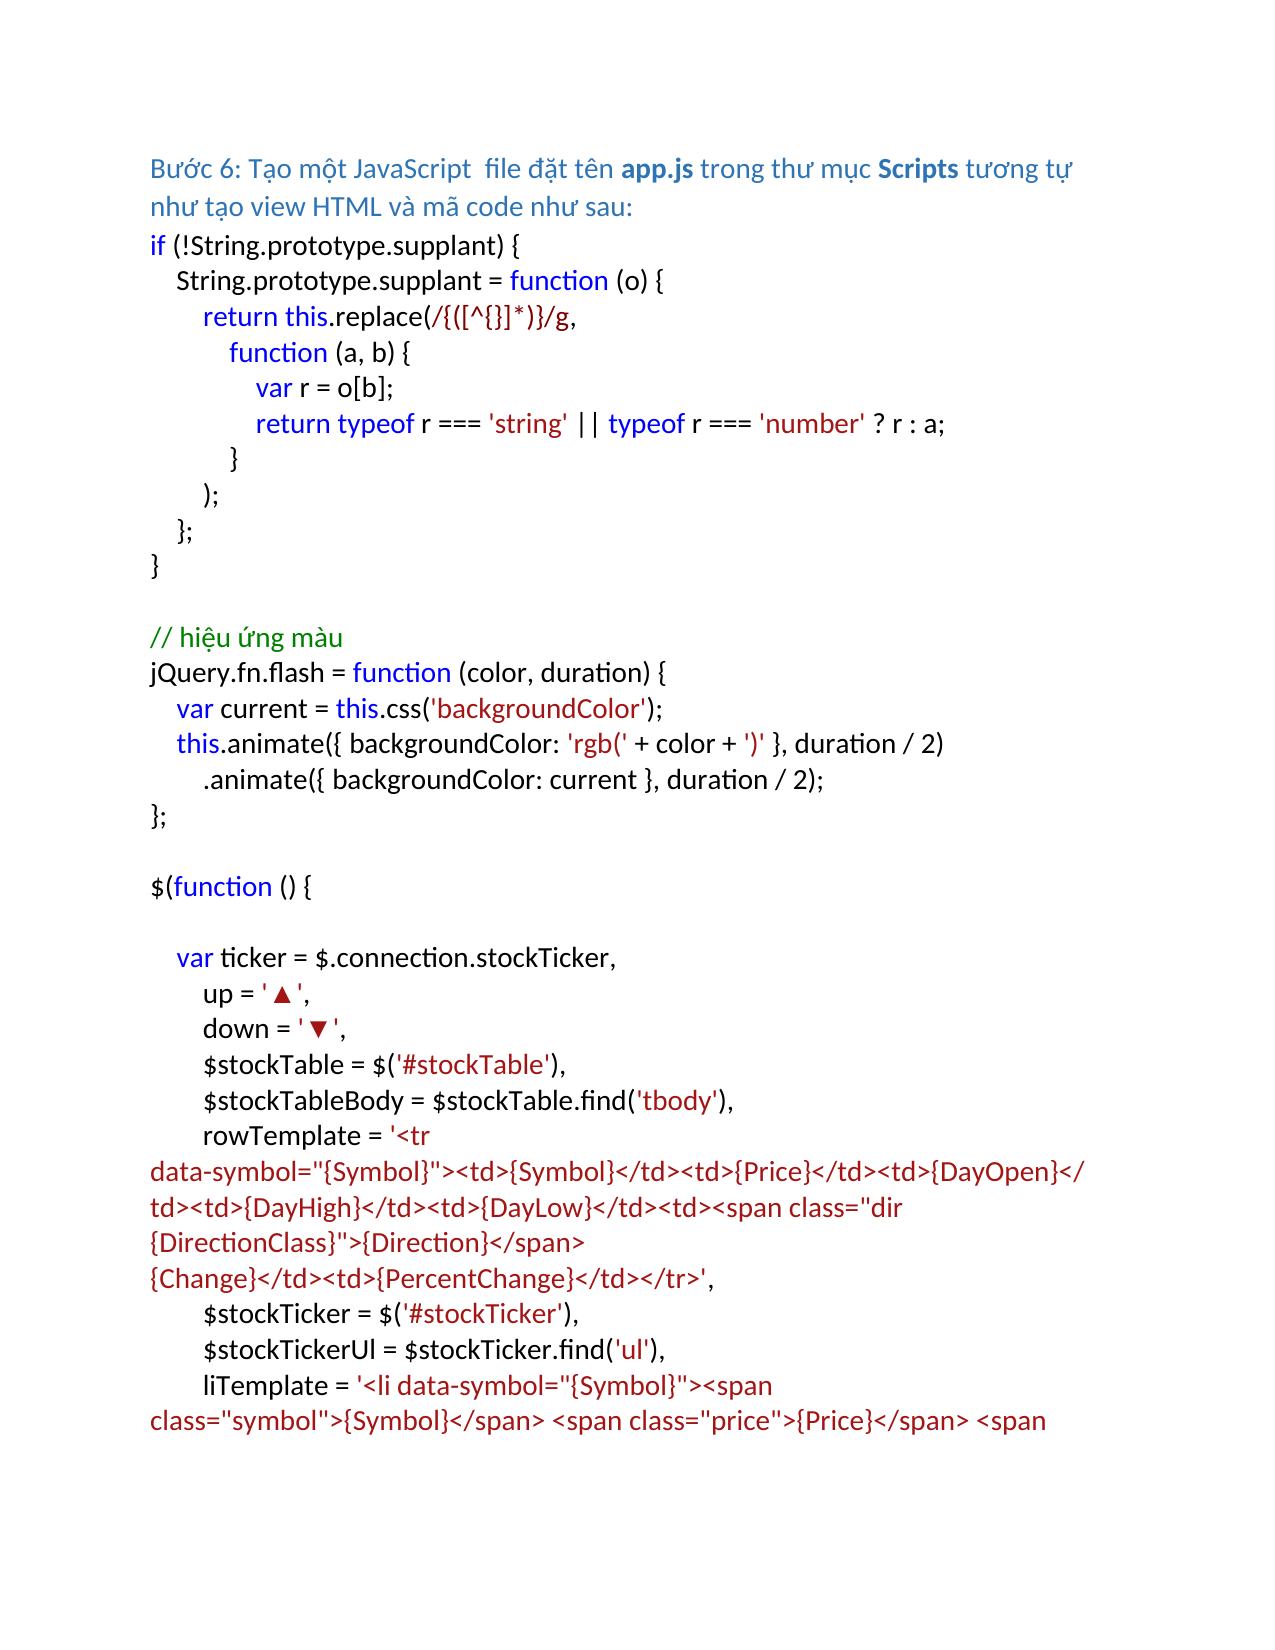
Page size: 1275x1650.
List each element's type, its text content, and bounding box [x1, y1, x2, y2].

text return typeof r === 'string' || typeof r === 'number' ? r : a; [150, 405, 1125, 441]
text var current = this.css('backgroundColor'); [150, 690, 1125, 726]
text $stockTicker = $('#stockTicker'), [150, 1296, 1125, 1331]
text var r = o[b]; [150, 369, 1125, 405]
text jQuery.fn.flash = function (color, duration) { [150, 654, 1125, 690]
text $(function () { [150, 868, 1125, 904]
text rowTemplate = '<tr data-symbol="{Symbol}"><td>{Symbol}</td><td>{Price}</td><td>{DayOpen}</td><td>{DayHigh}</td><td>{DayLow}</td><td><span class="dir {DirectionClass}">{Direction}</span> {Change}</td><td>{PercentChange}</td></tr>', [150, 1117, 1125, 1296]
text if (!String.prototype.supplant) { [150, 227, 1125, 262]
text }; [150, 797, 1125, 832]
text down = '▼', [150, 1011, 1125, 1046]
text } [150, 441, 1125, 476]
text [150, 1367, 1125, 1438]
text var ticker = $.connection.stockTicker, [150, 939, 1125, 975]
text $stockTable = $('#stockTable'), [150, 1046, 1125, 1082]
text ); [150, 476, 1125, 512]
text String.prototype.supplant = function (o) { [150, 262, 1125, 298]
text $stockTableBody = $stockTable.find('tbody'), [150, 1082, 1125, 1117]
text } [150, 547, 1125, 583]
text }; [150, 512, 1125, 547]
text return this.replace(/{([^{}]*)}/g, [150, 298, 1125, 334]
text .animate({ backgroundColor: current }, duration / 2); [150, 761, 1125, 797]
text up = '▲', [150, 975, 1125, 1011]
text // hiệu ứng màu [150, 619, 1125, 654]
text $stockTickerUl = $stockTicker.find('ul'), [150, 1331, 1125, 1367]
text this.animate({ backgroundColor: 'rgb(' + color + ')' }, duration / 2) [150, 726, 1125, 761]
subtitle Bước 6: Tạo một JavaScript file đặt tên app.js trong thư mục Scripts tương tự như tạo view HTML và mã code như sau: [150, 150, 1125, 224]
text function (a, b) { [150, 334, 1125, 369]
